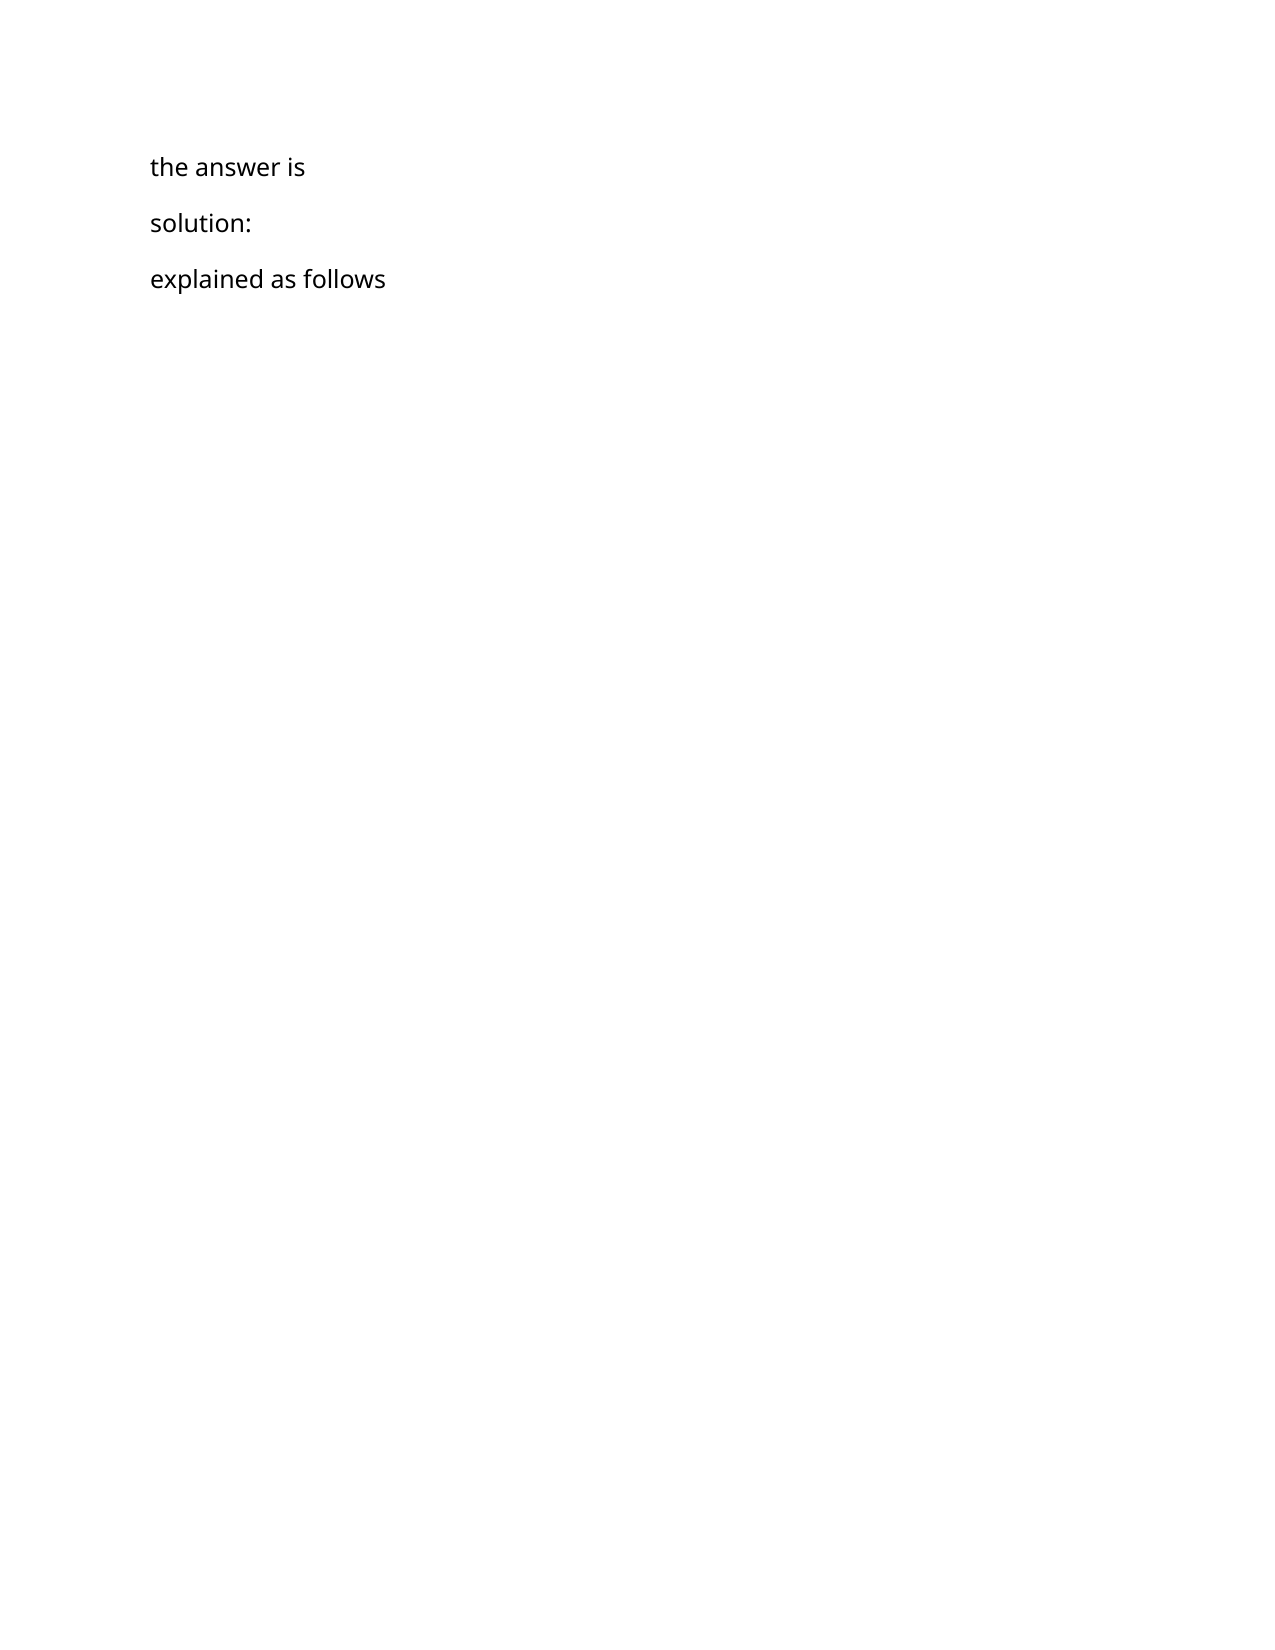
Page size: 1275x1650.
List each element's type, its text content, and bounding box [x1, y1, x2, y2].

text solution: [150, 206, 1125, 240]
text explained as follows [150, 262, 1125, 296]
text the answer is [150, 150, 1125, 184]
